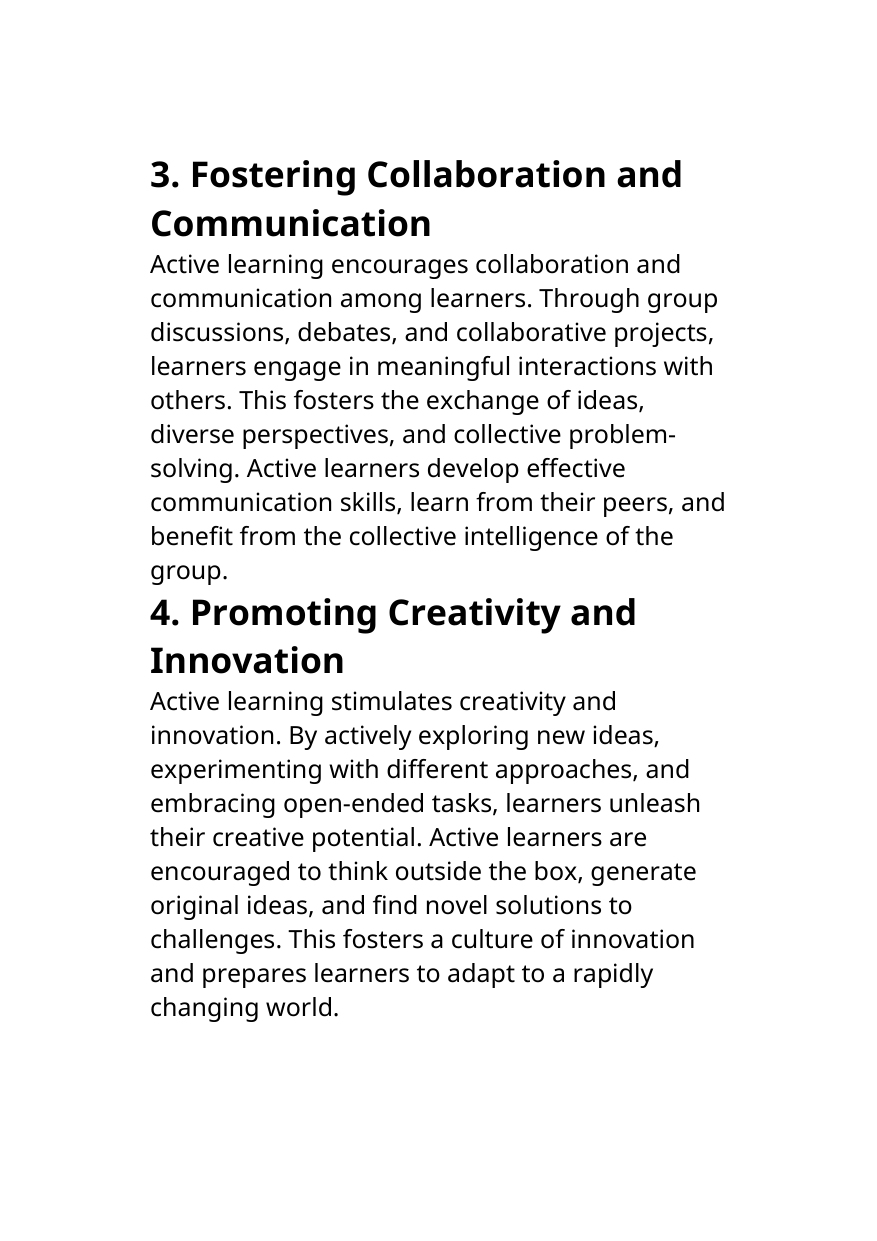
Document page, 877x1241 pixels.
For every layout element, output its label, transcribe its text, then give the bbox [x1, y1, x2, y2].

subtitle 3. Fostering Collaboration and Communication [150, 150, 727, 246]
subtitle 4. Promoting Creativity and Innovation [150, 587, 727, 683]
text Active learning encourages collaboration and communication among learners. Through group discussions, debates, and collaborative projects, learners engage in meaningful interactions with others. This fosters the exchange of ideas, diverse perspectives, and collective problem-solving. Active learners develop effective communication skills, learn from their peers, and benefit from the collective intelligence of the group. [150, 246, 727, 587]
text Active learning stimulates creativity and innovation. By actively exploring new ideas, experimenting with different approaches, and embracing open-ended tasks, learners unleash their creative potential. Active learners are encouraged to think outside the box, generate original ideas, and find novel solutions to challenges. This fosters a culture of innovation and prepares learners to adapt to a rapidly changing world. [150, 683, 727, 1024]
